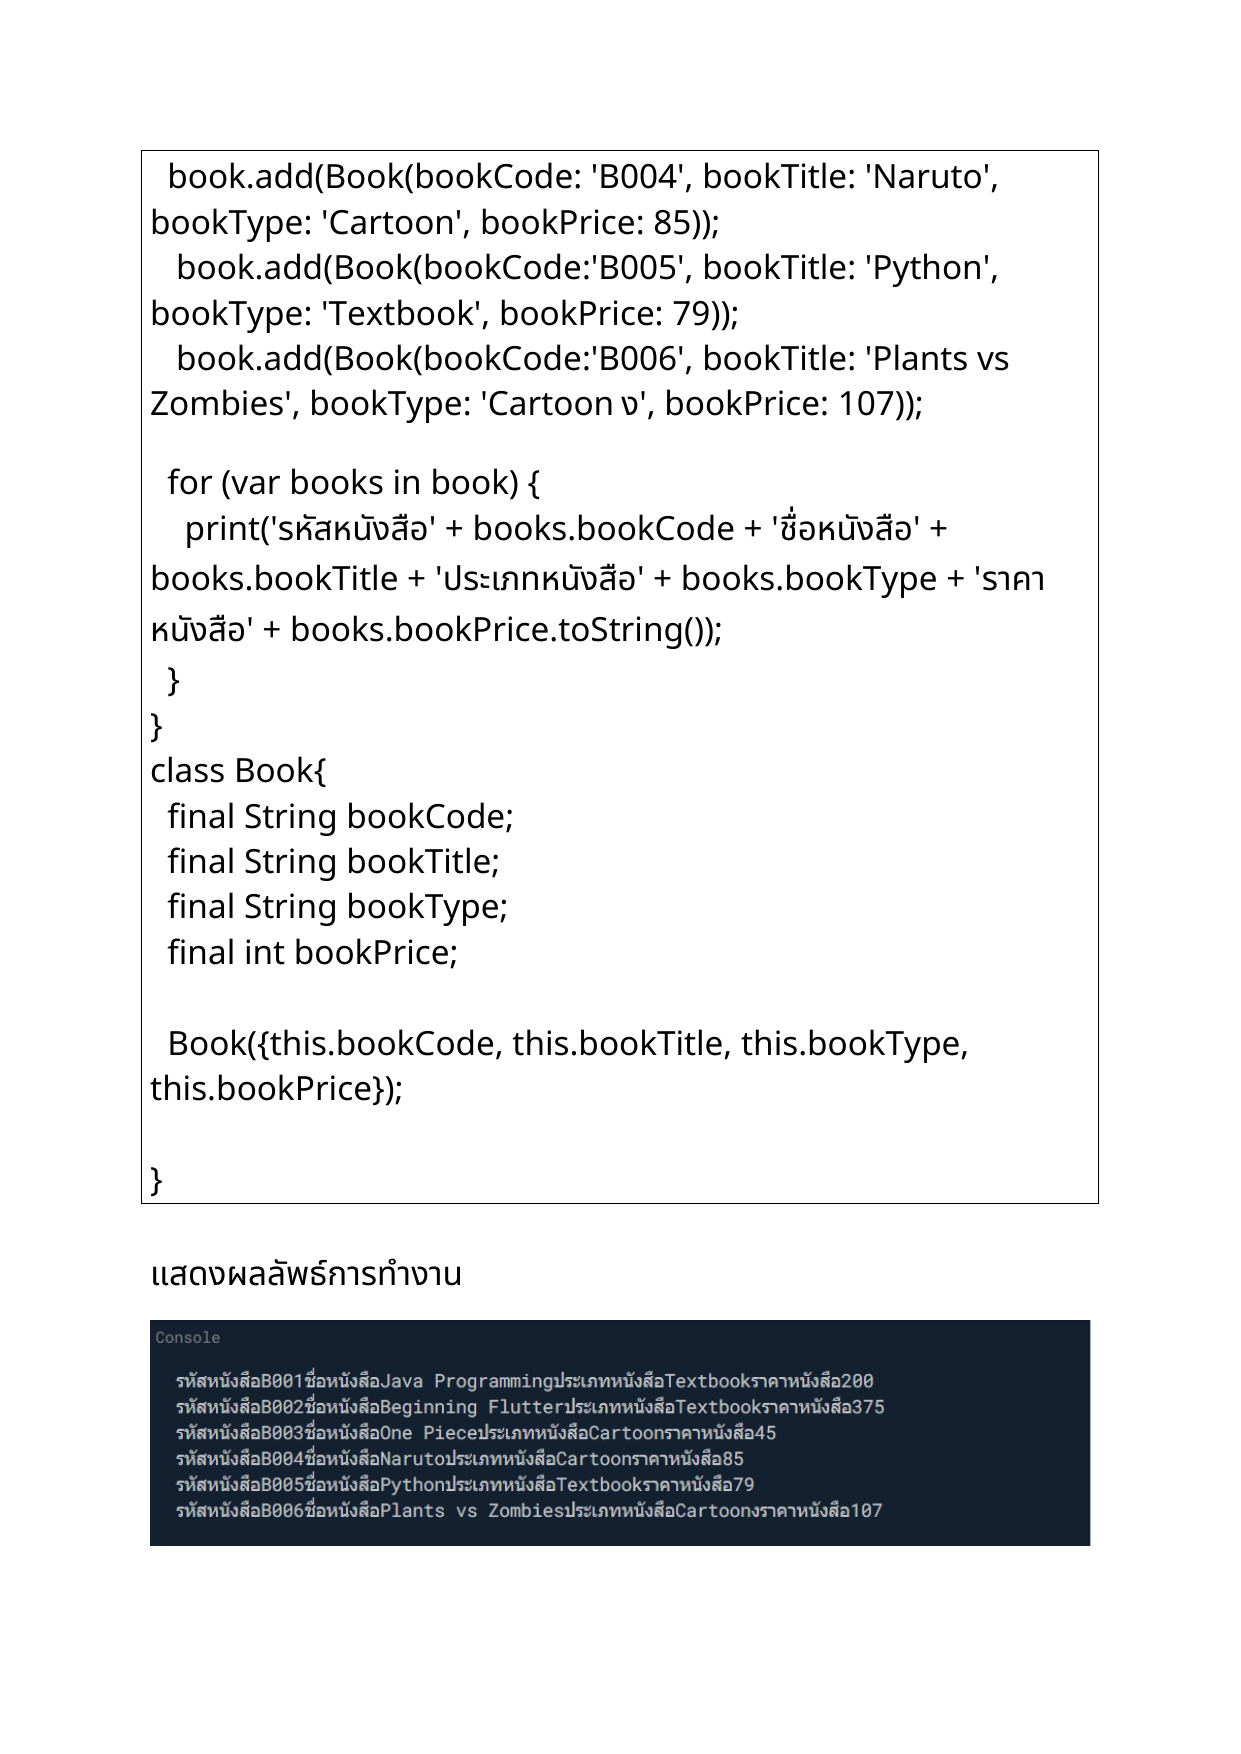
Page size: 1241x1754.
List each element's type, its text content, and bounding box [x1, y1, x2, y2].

text final int bookPrice; [150, 929, 1090, 974]
text book.add(Book(bookCode: 'B004', bookTitle: 'Naruto', bookType: 'Cartoon', bookPrice: 85)); [142, 151, 1098, 244]
text final String bookCode; [150, 792, 1090, 838]
text Book({this.bookCode, this.bookTitle, this.bookType, this.bookPrice}); [150, 1019, 1090, 1110]
text } [150, 702, 1090, 747]
text } [150, 656, 1090, 702]
picture [150, 1320, 1091, 1546]
text แสดงผลลัพธ์การทำงาน [150, 1250, 1090, 1300]
text final String bookType; [150, 883, 1090, 929]
text book.add(Book(bookCode:'B005', bookTitle: 'Python', bookType: 'Textbook', bookPrice: 79)); [150, 244, 1090, 335]
text } [142, 1153, 1098, 1203]
text print('รหัสหนังสือ' + books.bookCode + 'ชื่อหนังสือ' + books.bookTitle + 'ประเภทหนังสือ' + books.bookType + 'ราคาหนังสือ' + books.bookPrice.toString()); [150, 504, 1090, 656]
text for (var books in book) { [150, 459, 1090, 504]
text class Book{ [150, 747, 1090, 792]
text final String bookTitle; [150, 838, 1090, 883]
text book.add(Book(bookCode:'B006', bookTitle: 'Plants vs Zombies', bookType: 'Cartoonง', bookPrice: 107)); [150, 335, 1090, 431]
